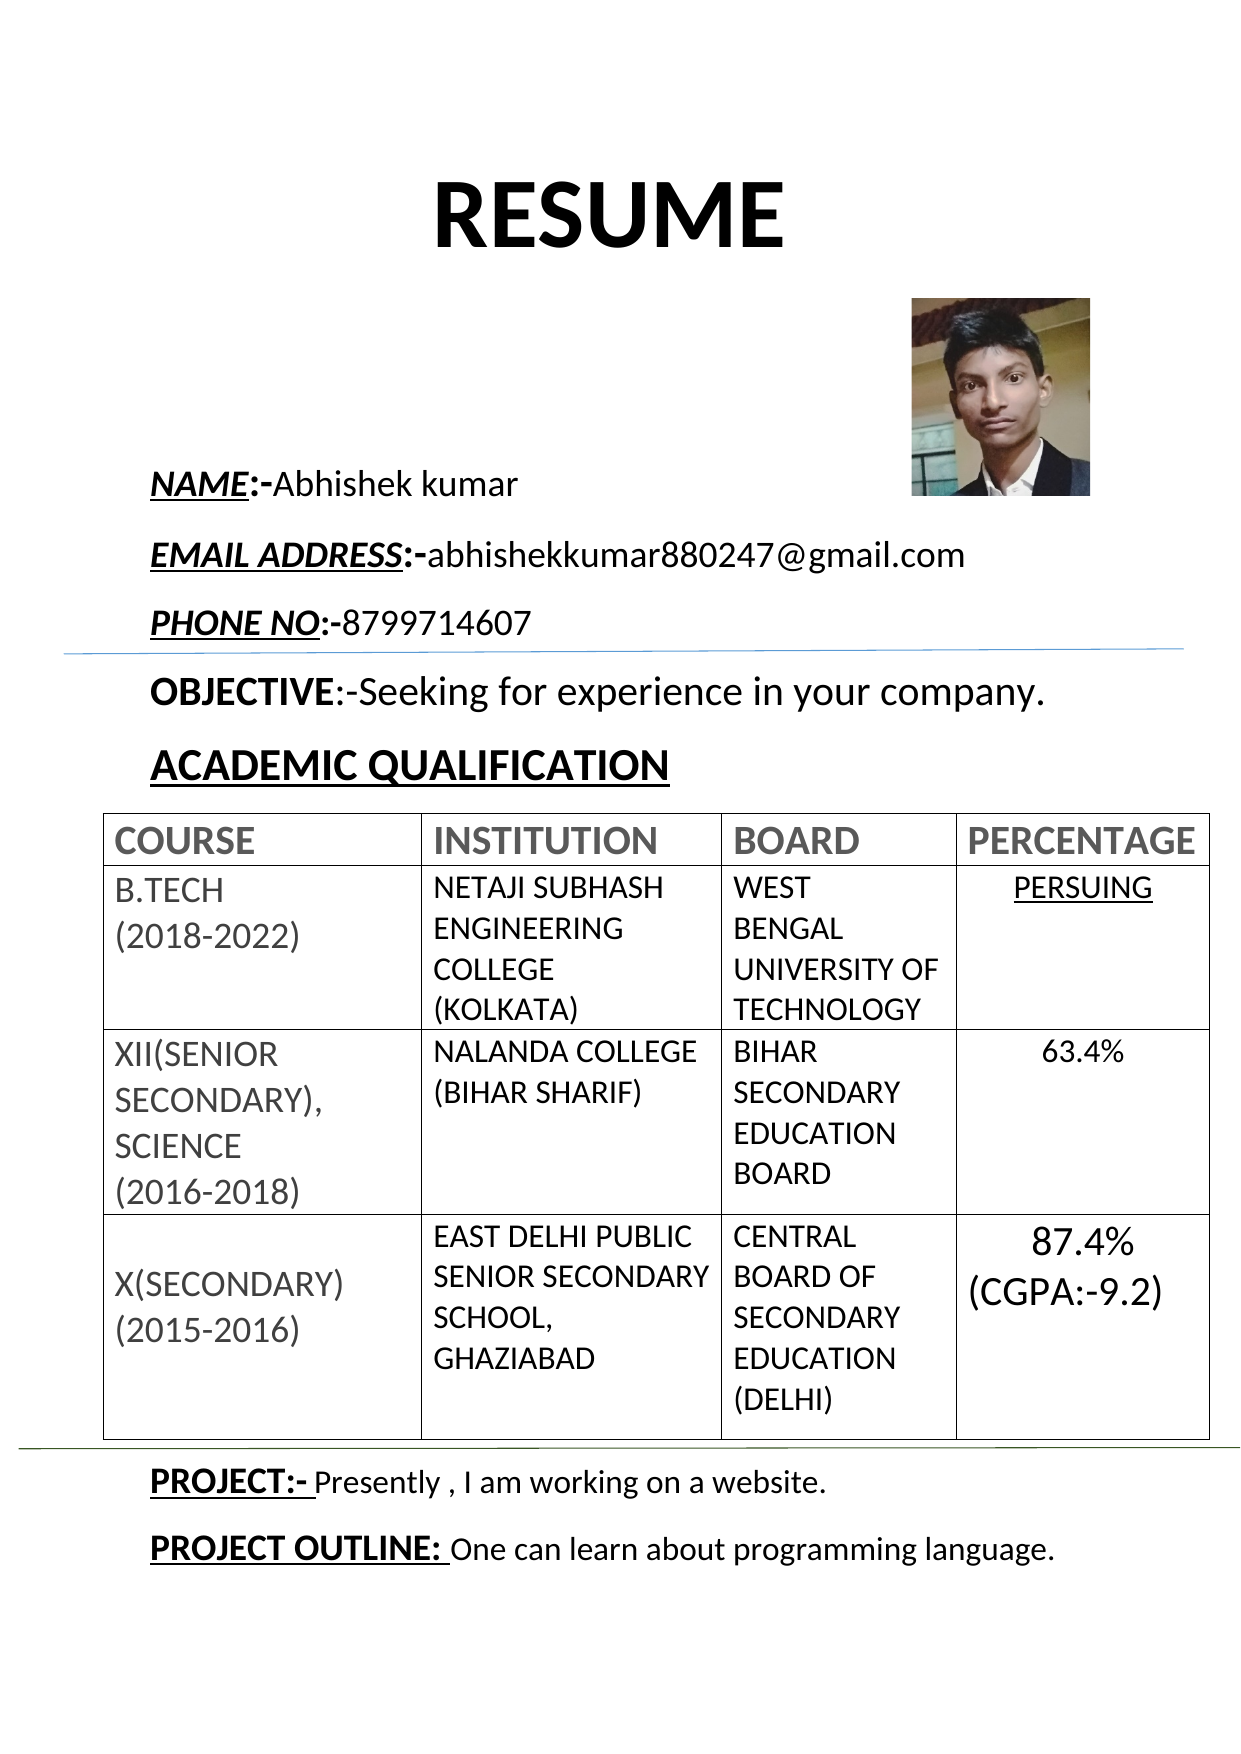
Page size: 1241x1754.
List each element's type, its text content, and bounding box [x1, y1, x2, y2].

table_cell CENTRAL BOARD OF SECONDARY EDUCATION (DELHI) [722, 1215, 956, 1439]
table_cell WEST BENGAL UNIVERSITY OF TECHNOLOGY [722, 866, 956, 1029]
text PHONE NO:-8799714607 [150, 599, 1090, 644]
table_cell B.TECH (2018-2022) [104, 866, 421, 1029]
table_cell X(SECONDARY) (2015-2016) [104, 1215, 421, 1439]
text ACADEMIC QUALIFICATION [150, 736, 1090, 792]
picture [911, 298, 1091, 496]
text NAME:-Abhishek kumar [150, 298, 1090, 506]
table_header PERCENTAGE [957, 814, 1209, 865]
table_cell PERSUING [957, 866, 1209, 1029]
table_header COURSE [104, 814, 421, 865]
table_header BOARD [722, 814, 956, 865]
table_cell NALANDA COLLEGE (BIHAR SHARIF) [422, 1030, 721, 1213]
table_cell XII(SENIOR SECONDARY), SCIENCE (2016-2018) [104, 1030, 421, 1213]
table_cell 63.4% [957, 1030, 1209, 1213]
table_header INSTITUTION [422, 814, 721, 865]
text EMAIL ADDRESS:-abhishekkumar880247@gmail.com [150, 527, 1090, 578]
table_cell BIHAR SECONDARY EDUCATION BOARD [722, 1030, 956, 1213]
table_cell EAST DELHI PUBLIC SENIOR SECONDARY SCHOOL, GHAZIABAD [422, 1215, 721, 1439]
table_cell 87.4% (CGPA:-9.2) [957, 1215, 1209, 1439]
text PROJECT:- Presently , I am working on a website. [150, 1449, 1090, 1503]
text RESUME [150, 150, 1090, 272]
text OBJECTIVE:-Seeking for experience in your company. [150, 665, 1090, 716]
table_cell NETAJI SUBHASH ENGINEERING COLLEGE (KOLKATA) [422, 866, 721, 1029]
text PROJECT OUTLINE: One can learn about programming language. [150, 1524, 1090, 1569]
